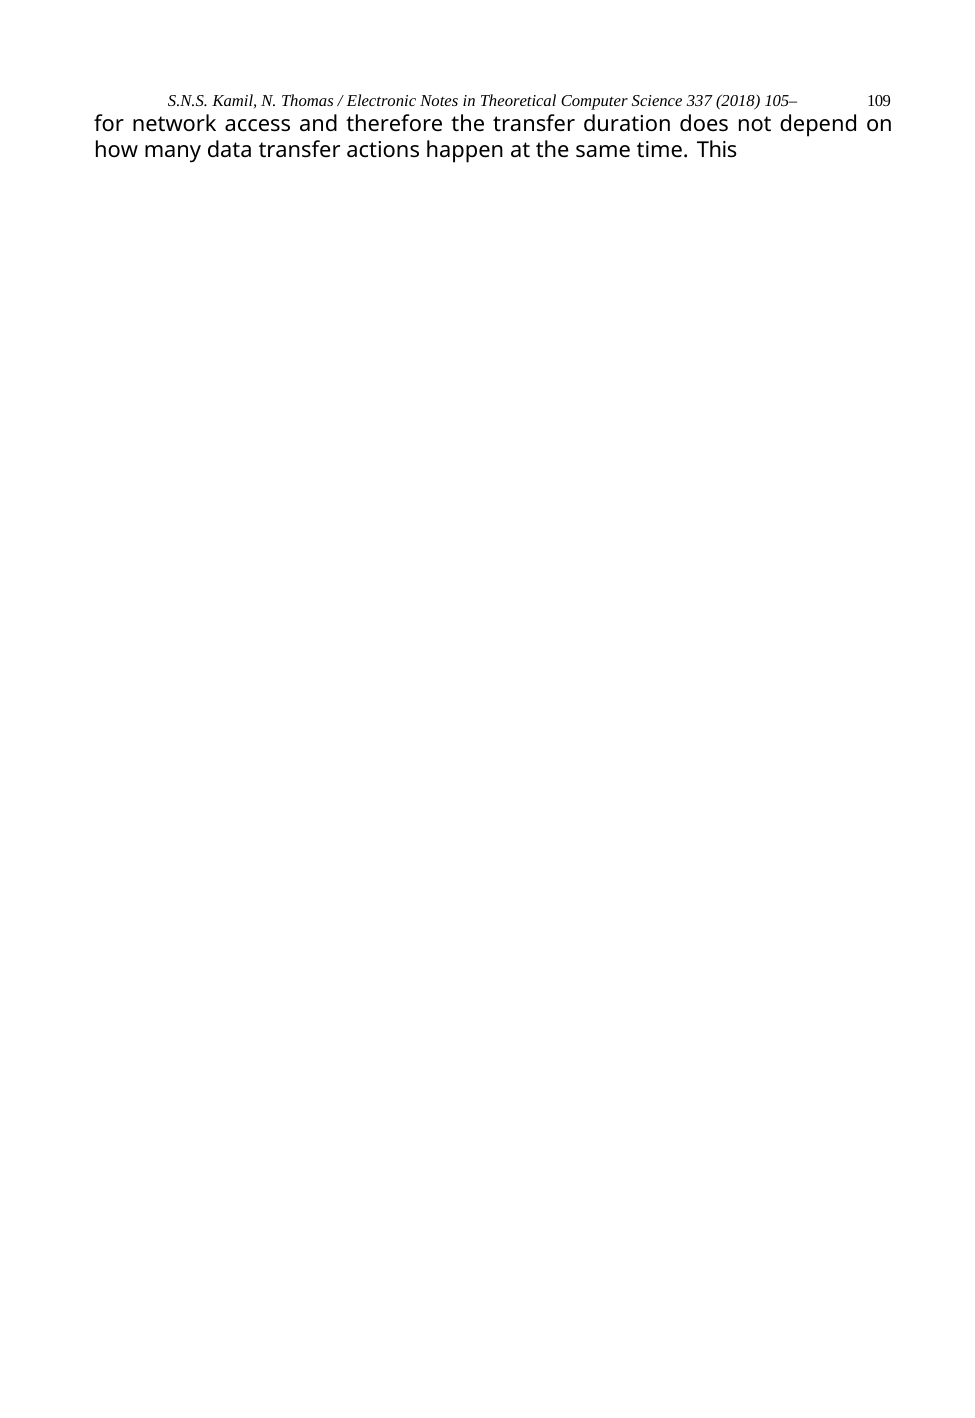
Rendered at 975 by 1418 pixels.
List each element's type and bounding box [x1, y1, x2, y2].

text [94, 110, 893, 164]
